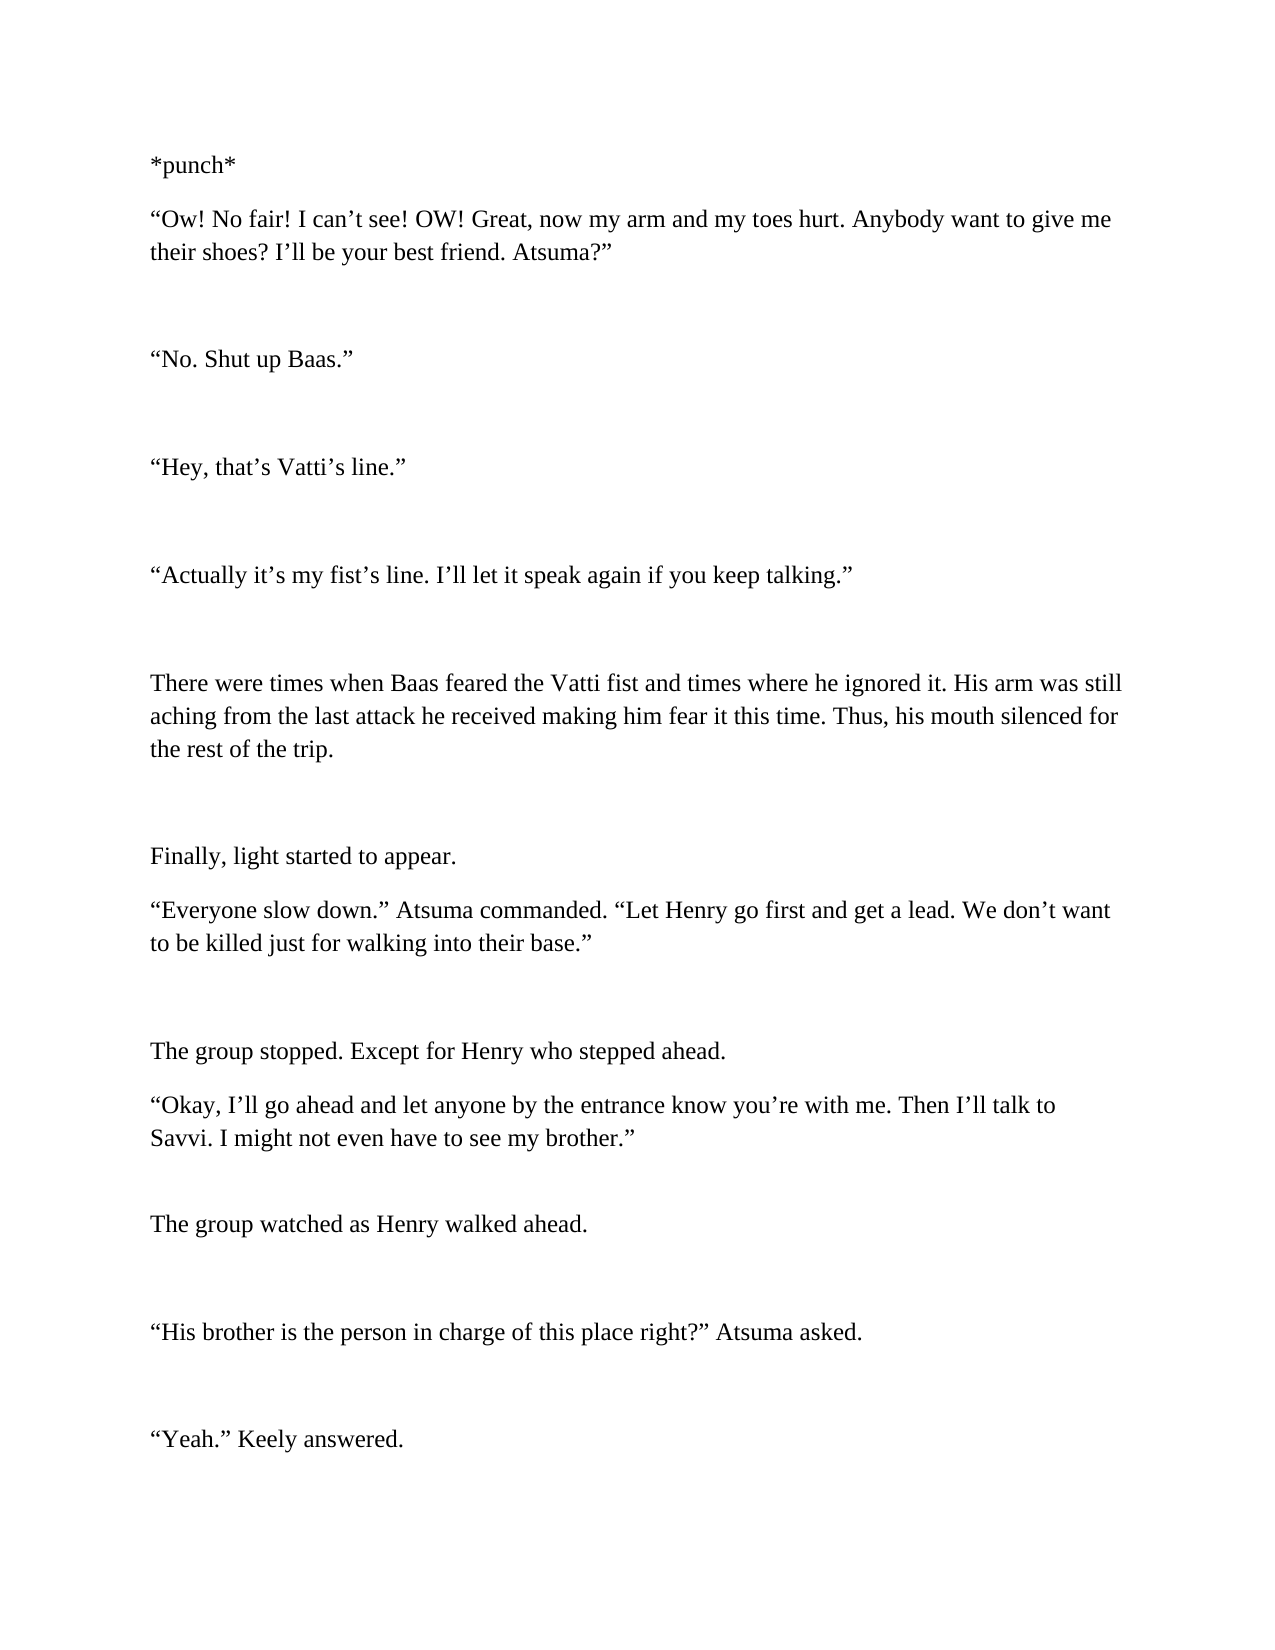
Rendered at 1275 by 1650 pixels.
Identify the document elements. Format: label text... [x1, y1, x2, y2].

text Finally, light started to appear. [150, 841, 1125, 870]
text The group stopped. Except for Henry who stepped ahead. [150, 1036, 1125, 1065]
text *punch* [150, 150, 1125, 179]
text “Actually it’s my fist’s line. I’ll let it speak again if you keep talking.” [150, 560, 1125, 589]
text The group watched as Henry walked ahead. [150, 1209, 1125, 1238]
text “Everyone slow down.” Atsuma commanded. “Let Henry go first and get a lead. We don’t want to be killed just for walking into their base.” [150, 895, 1125, 957]
text “His brother is the person in charge of this place right?” Atsuma asked. [150, 1317, 1125, 1345]
text There were times when Baas feared the Vatti fist and times where he ignored it. His arm was still aching from the last attack he received making him fear it this time. Thus, his mouth silenced for the rest of the trip. [150, 668, 1125, 762]
text “Hey, that’s Vatti’s line.” [150, 452, 1125, 481]
text “No. Shut up Baas.” [150, 344, 1125, 373]
text “Yeah.” Keely answered. [150, 1424, 1125, 1453]
text “Okay, I’ll go ahead and let anyone by the entrance know you’re with me. Then I’ll talk to Savvi. I might not even have to see my brother.” [150, 1090, 1125, 1184]
text “Ow! No fair! I can’t see! OW! Great, now my arm and my toes hurt. Anybody want to give me their shoes? I’ll be your best friend. Atsuma?” [150, 204, 1125, 266]
